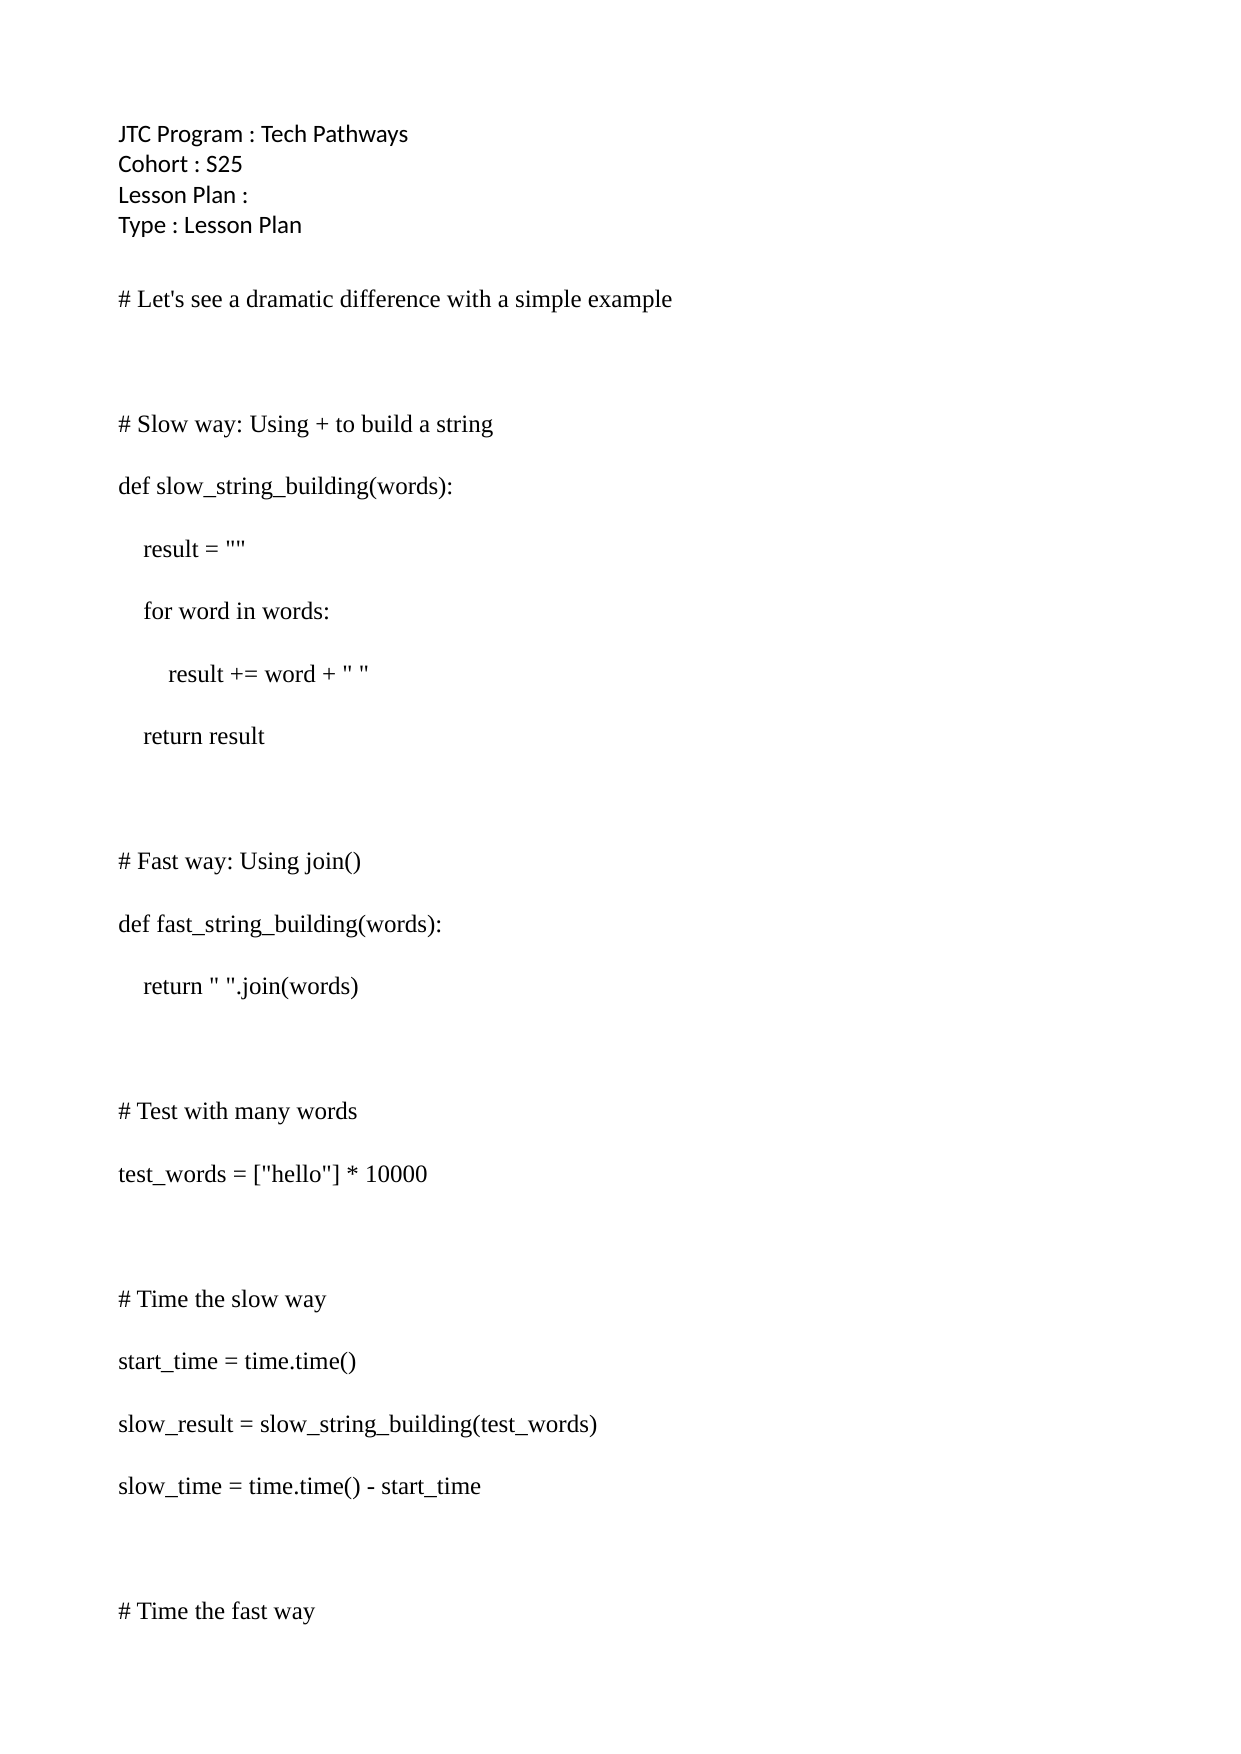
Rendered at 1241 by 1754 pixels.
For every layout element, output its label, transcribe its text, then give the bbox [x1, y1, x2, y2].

text start_time = time.time() [118, 1346, 1122, 1375]
text def slow_string_building(words): [118, 471, 1122, 500]
text # Time the fast way [118, 1596, 1122, 1625]
text # Test with many words [118, 1096, 1122, 1125]
text result += word + " " [118, 659, 1122, 688]
text return result [118, 721, 1122, 750]
text slow_time = time.time() - start_time [118, 1471, 1122, 1500]
text # Time the slow way [118, 1284, 1122, 1313]
text for word in words: [118, 596, 1122, 625]
text test_words = ["hello"] * 10000 [118, 1159, 1122, 1188]
text slow_result = slow_string_building(test_words) [118, 1409, 1122, 1438]
text # Slow way: Using + to build a string [118, 409, 1122, 438]
text return " ".join(words) [118, 971, 1122, 1000]
text # Let's see a dramatic difference with a simple example [118, 284, 1122, 313]
text result = "" [118, 534, 1122, 563]
text # Fast way: Using join() [118, 846, 1122, 875]
text def fast_string_building(words): [118, 909, 1122, 938]
